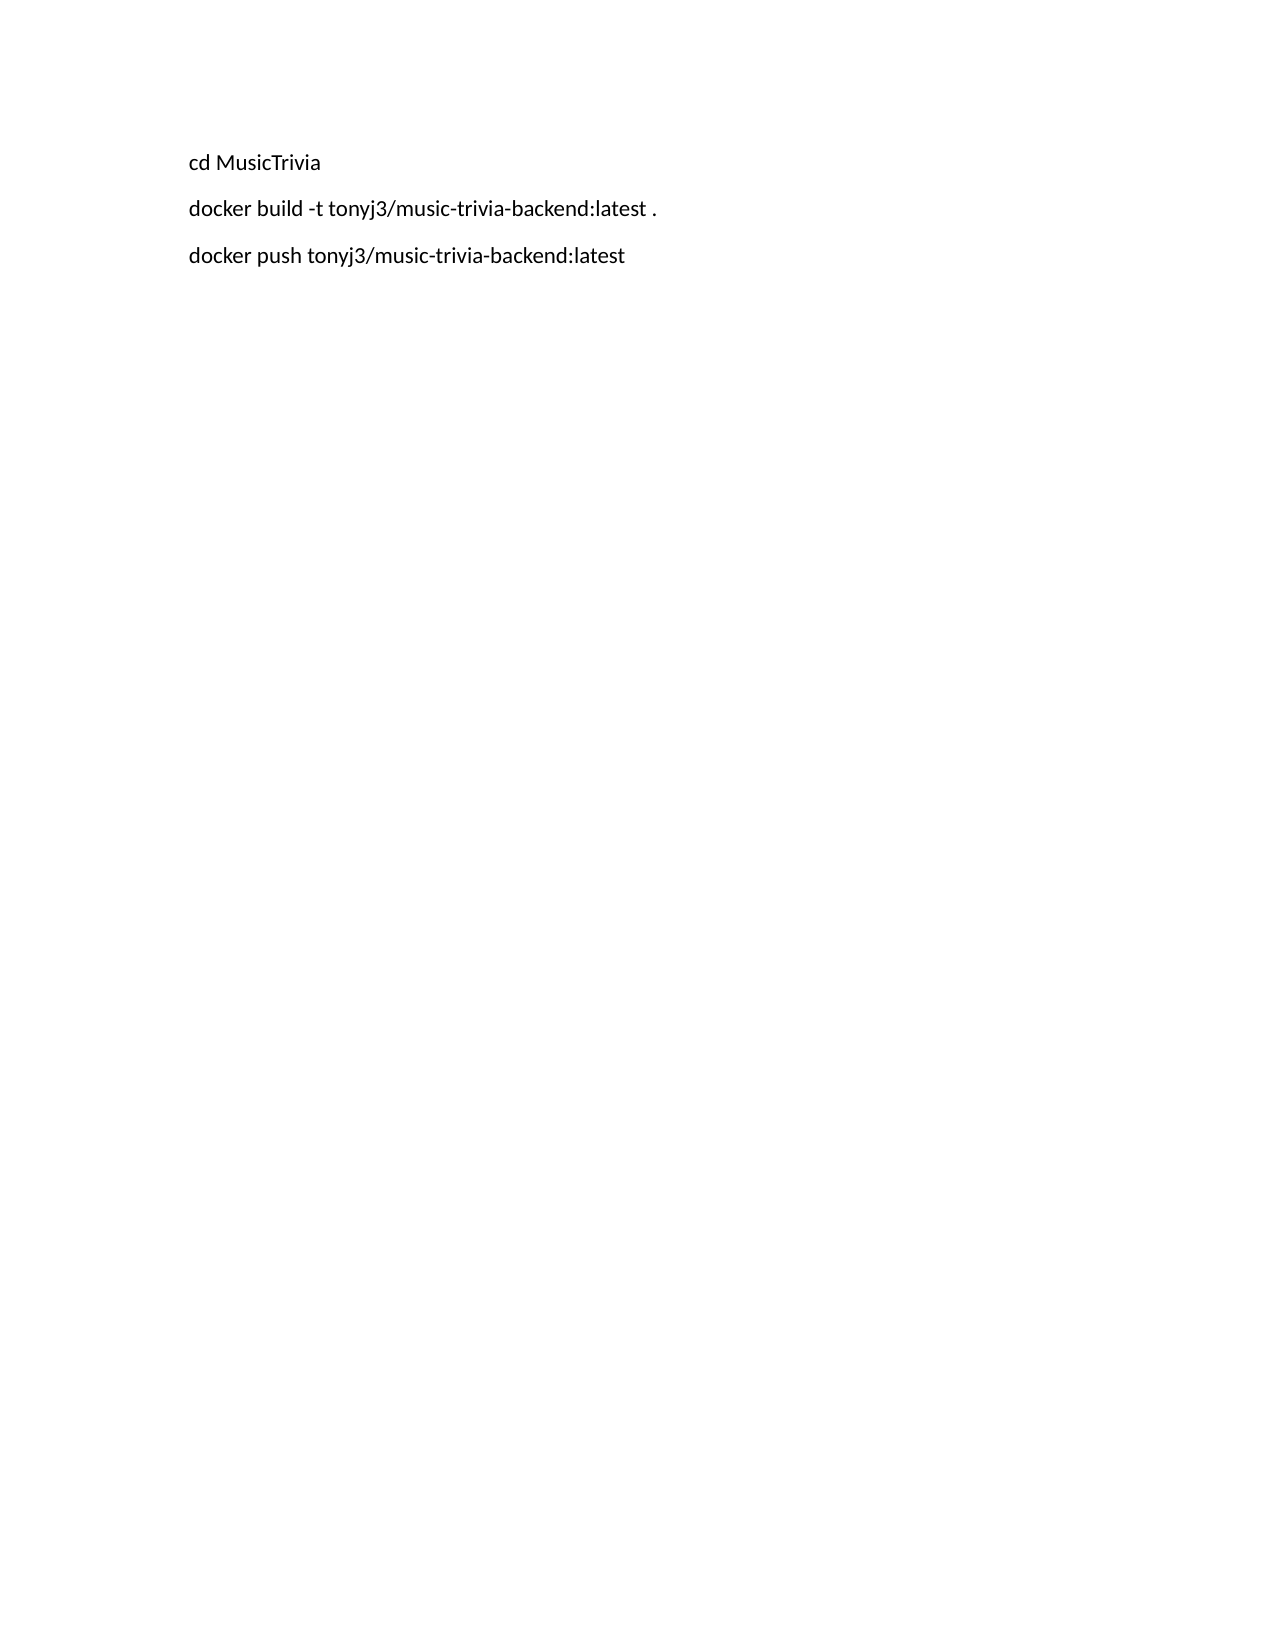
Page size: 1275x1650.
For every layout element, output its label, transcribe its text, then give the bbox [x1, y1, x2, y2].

text docker build -t tonyj3/music-trivia-backend:latest . [148, 194, 1127, 222]
text docker push tonyj3/music-trivia-backend:latest [148, 241, 1127, 269]
text cd MusicTrivia [148, 148, 1127, 176]
